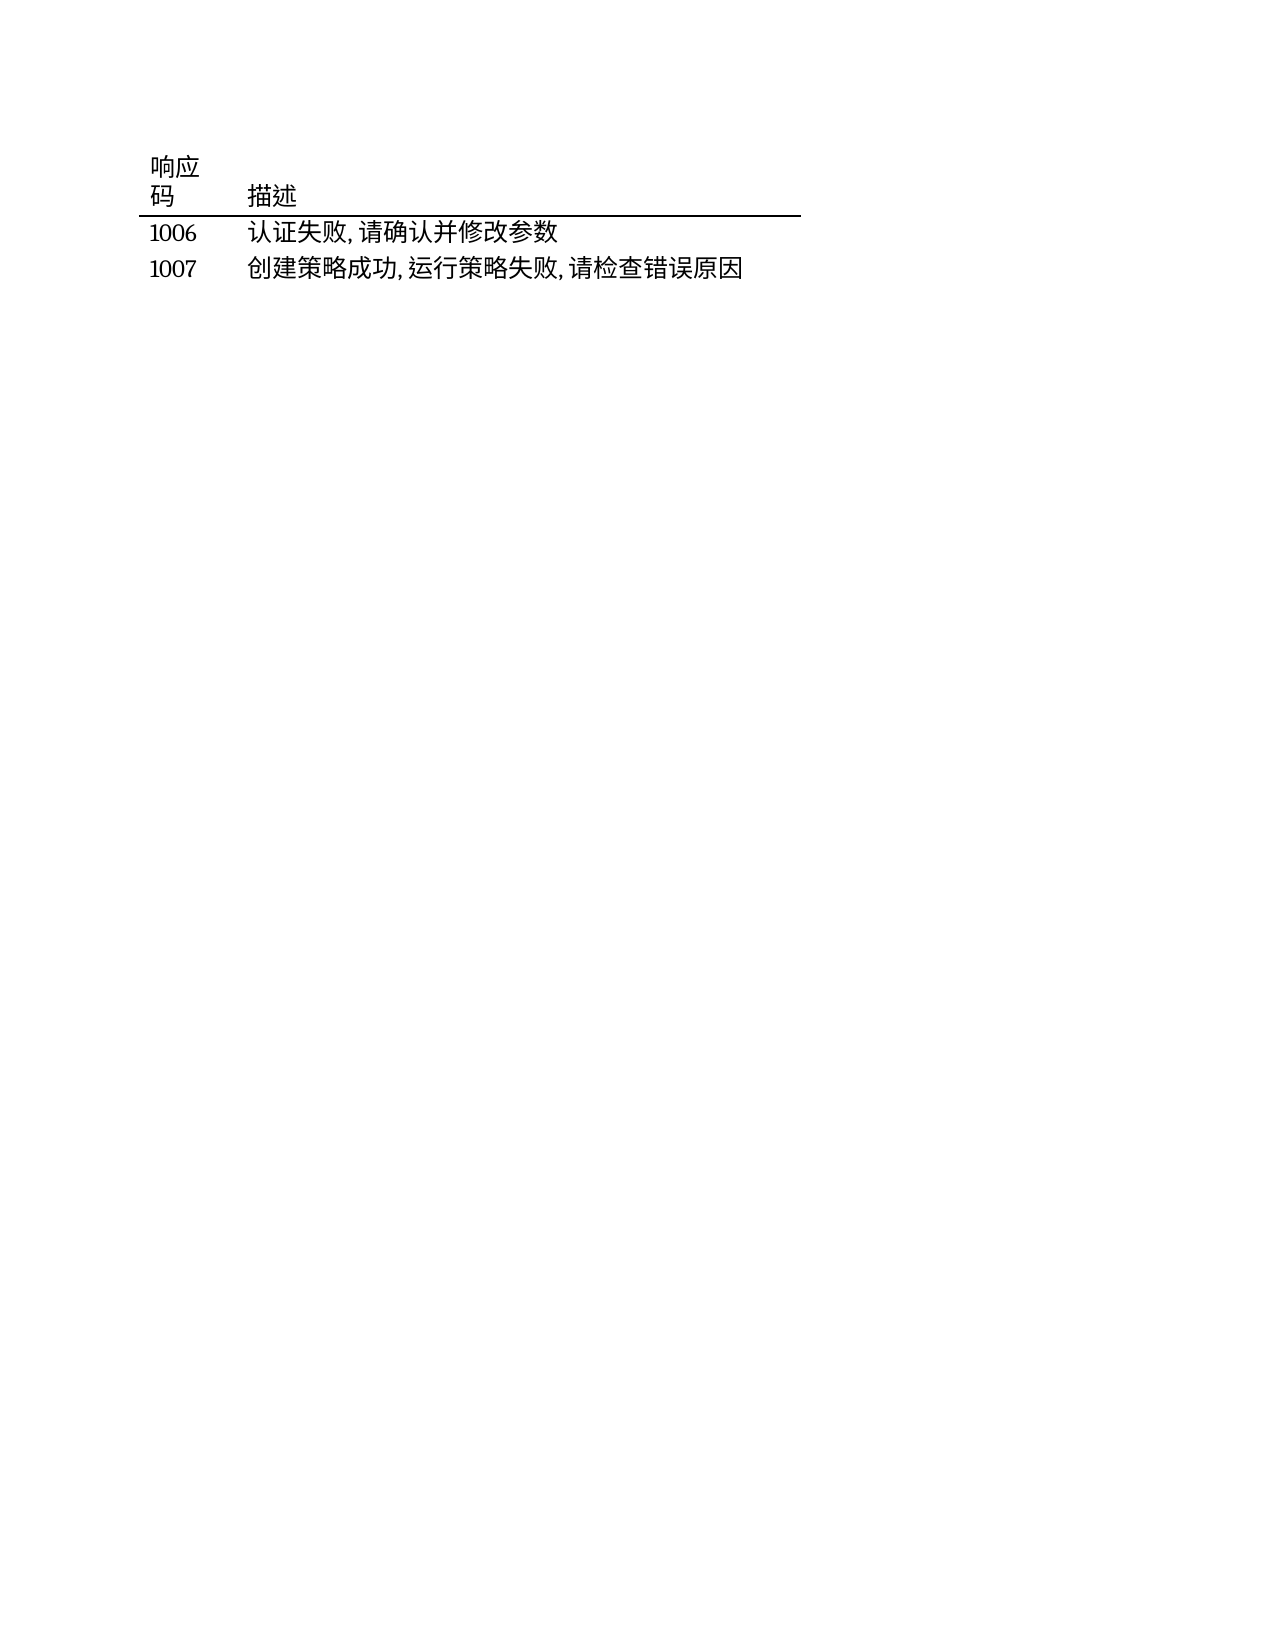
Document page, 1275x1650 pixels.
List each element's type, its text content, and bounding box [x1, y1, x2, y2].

table_cell 认证失败, 请确认并修改参数 [236, 217, 801, 251]
table_cell 1007 [139, 251, 236, 287]
table_header 响应码 [139, 150, 236, 215]
table_cell 1006 [139, 217, 236, 251]
table_cell 创建策略成功, 运行策略失败, 请检查错误原因 [236, 251, 801, 287]
table_header 描述 [236, 150, 801, 215]
